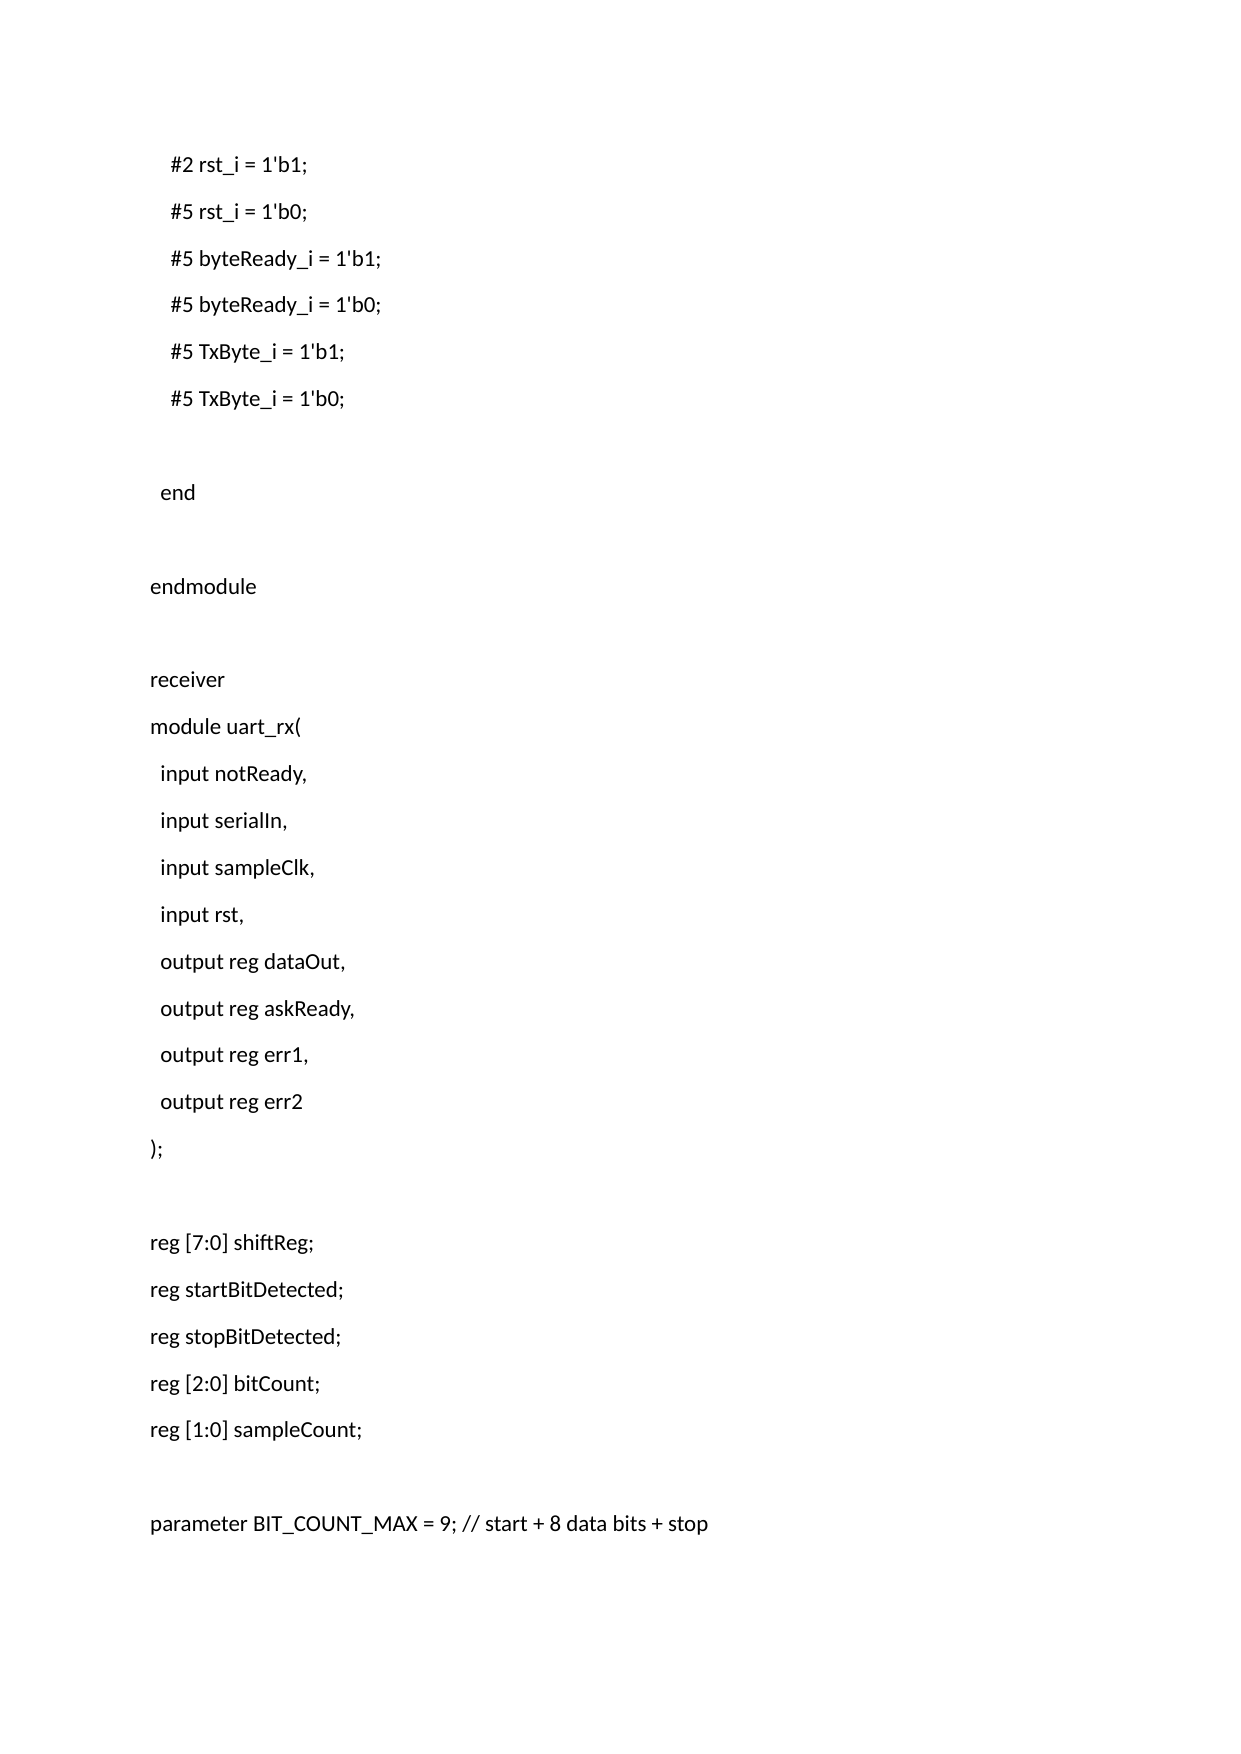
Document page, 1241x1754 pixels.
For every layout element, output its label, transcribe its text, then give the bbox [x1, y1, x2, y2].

text ); [150, 1134, 1090, 1162]
text output reg askReady, [150, 994, 1090, 1022]
text reg [2:0] bitCount; [150, 1369, 1090, 1397]
text output reg err1, [150, 1041, 1090, 1069]
text input serialIn, [150, 806, 1090, 834]
text output reg dataOut, [150, 947, 1090, 975]
text #5 TxByte_i = 1'b0; [150, 384, 1090, 412]
text #5 byteReady_i = 1'b0; [150, 291, 1090, 319]
text endmodule [150, 572, 1090, 600]
text receiver [150, 666, 1090, 694]
text input rst, [150, 900, 1090, 928]
text #2 rst_i = 1'b1; [150, 150, 1090, 178]
text #5 byteReady_i = 1'b1; [150, 244, 1090, 272]
text reg stopBitDetected; [150, 1322, 1090, 1350]
text input sampleClk, [150, 853, 1090, 881]
text input notReady, [150, 759, 1090, 787]
text reg [7:0] shiftReg; [150, 1228, 1090, 1256]
text #5 rst_i = 1'b0; [150, 197, 1090, 225]
text parameter BIT_COUNT_MAX = 9; // start + 8 data bits + stop [150, 1509, 1090, 1537]
text reg [1:0] sampleCount; [150, 1416, 1090, 1444]
text output reg err2 [150, 1087, 1090, 1116]
text end [150, 478, 1090, 506]
text module uart_rx( [150, 712, 1090, 741]
text #5 TxByte_i = 1'b1; [150, 337, 1090, 366]
text reg startBitDetected; [150, 1275, 1090, 1303]
